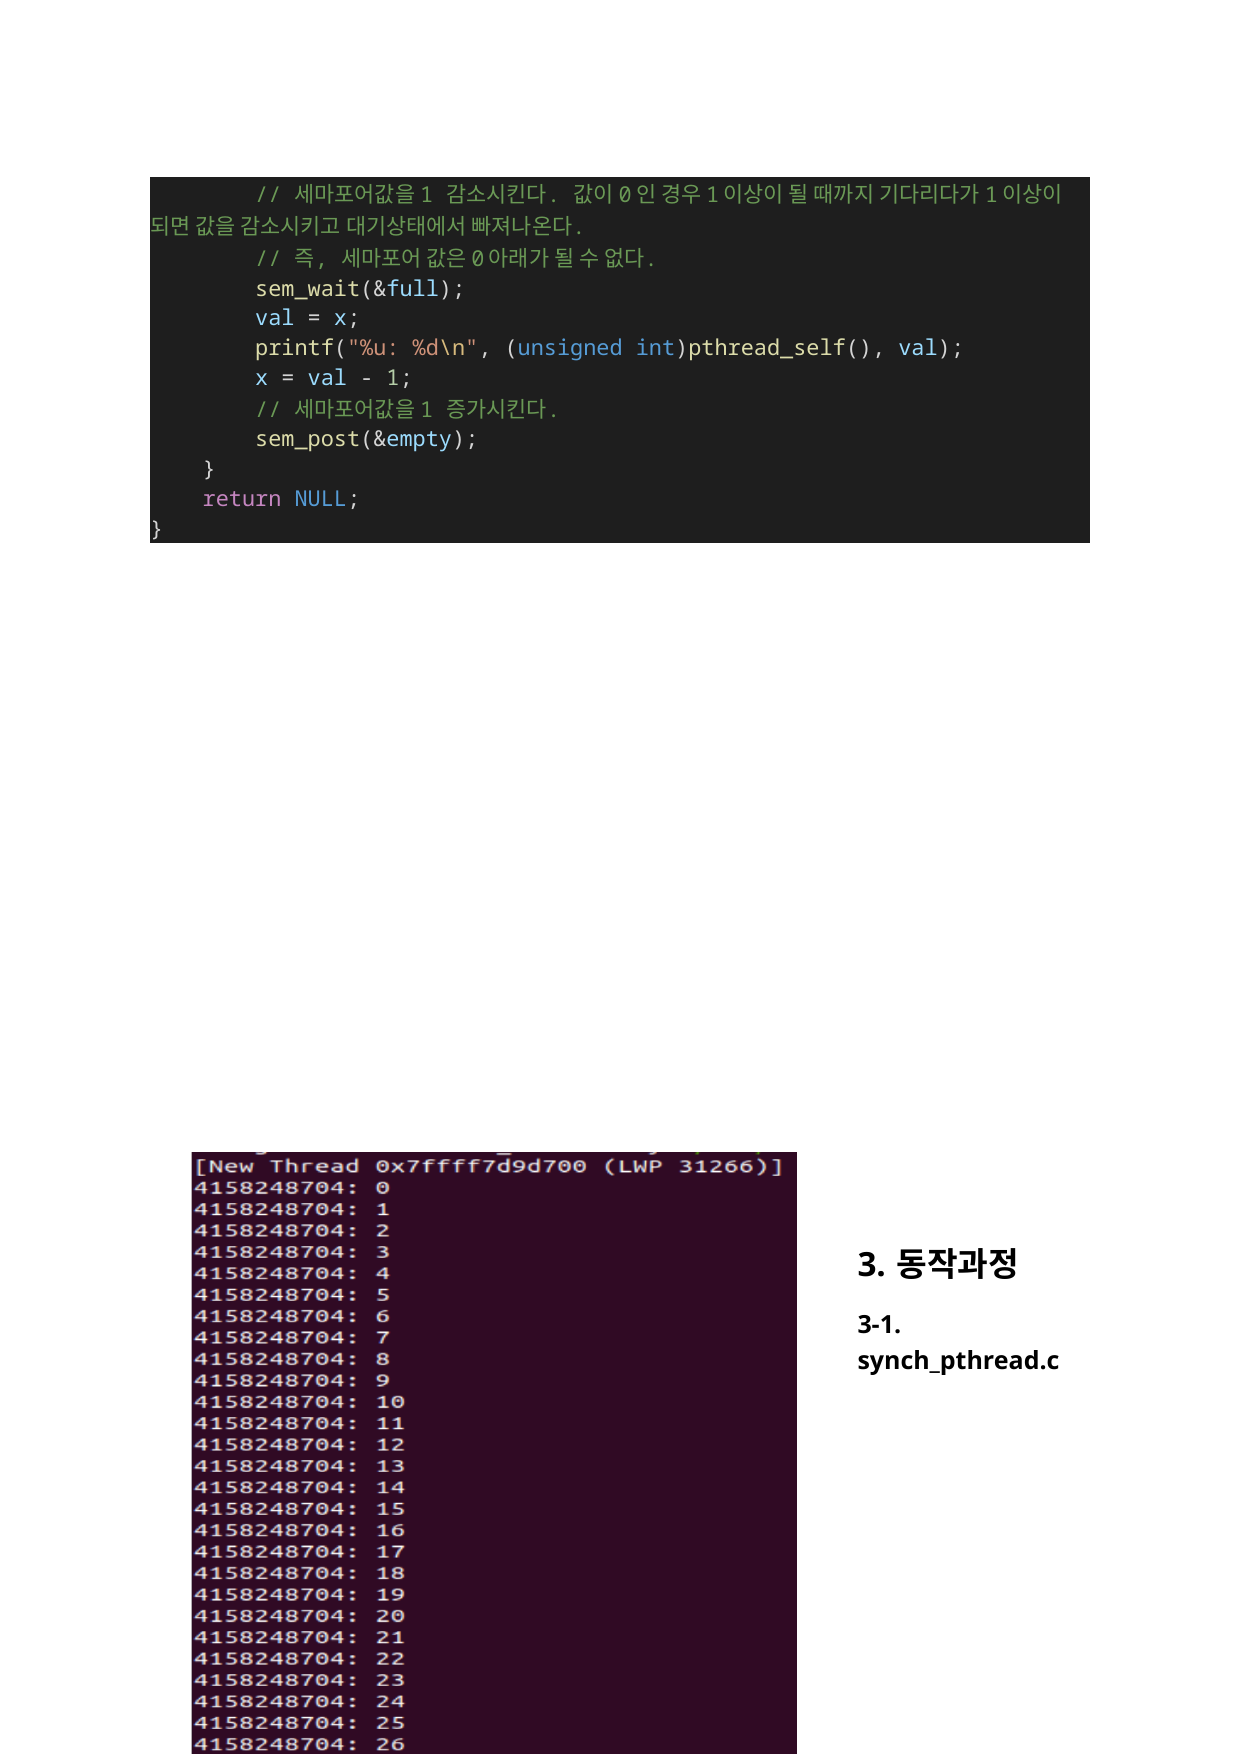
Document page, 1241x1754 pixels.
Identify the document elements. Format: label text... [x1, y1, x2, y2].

text 3-1. synch_pthread.c [797, 1306, 1090, 1377]
text val = x; [150, 302, 1090, 332]
picture [191, 1152, 797, 1754]
list 동작과정 [797, 1237, 1090, 1286]
text sem_post(&empty); [150, 423, 1090, 453]
text // 즉, 세마포어 값은 0아래가 될 수 없다. [150, 241, 1090, 272]
text } [150, 453, 1090, 483]
text return NULL; [150, 483, 1090, 513]
text sem_wait(&full); [150, 272, 1090, 302]
text // 세마포어값을 1 증가시킨다. [150, 392, 1090, 423]
text // 세마포어값을 1 감소시킨다. 값이 0인 경우 1이상이 될 때까지 기다리다가 1이상이 되면 값을 감소시키고 대기상태에서 빠져나온다. [150, 177, 1090, 241]
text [150, 332, 1090, 362]
text } [150, 513, 1090, 543]
text x = val - 1; [150, 362, 1090, 392]
